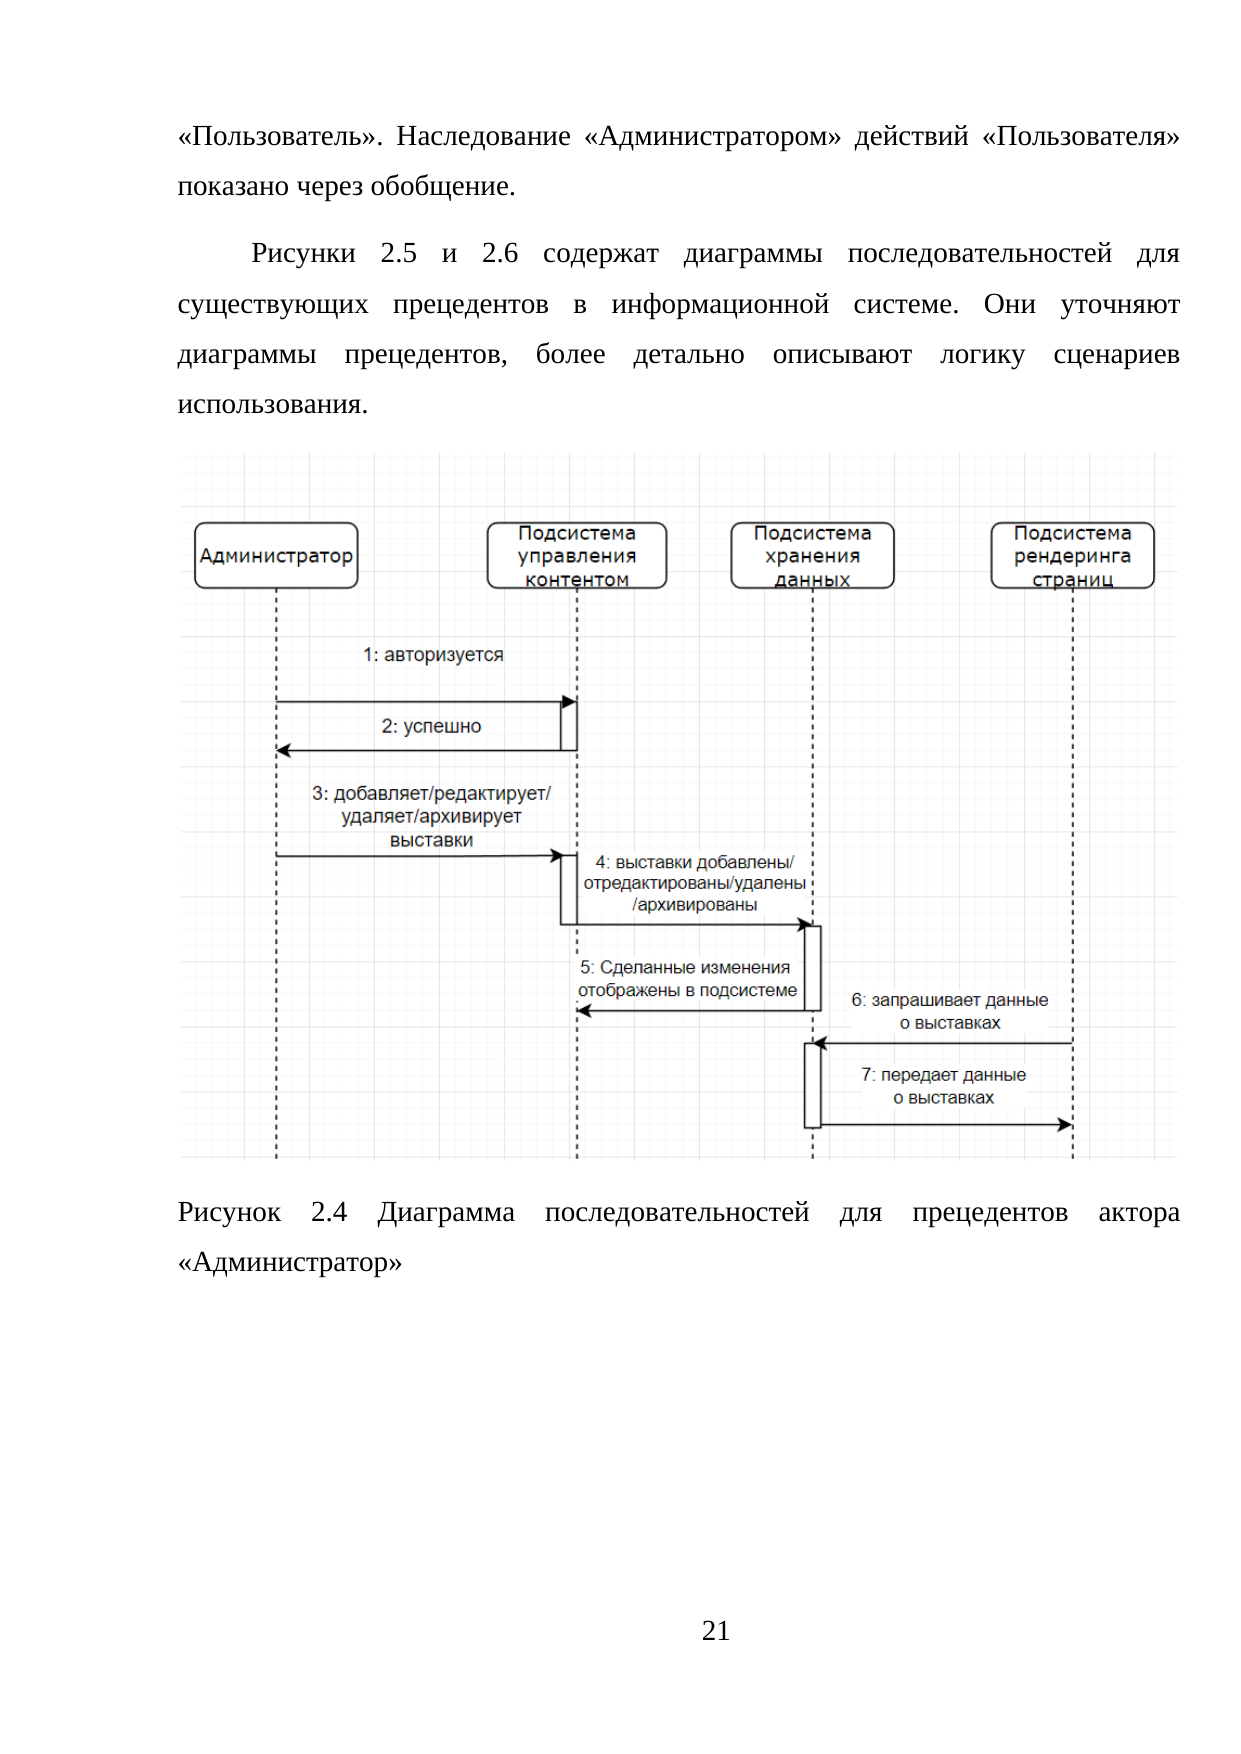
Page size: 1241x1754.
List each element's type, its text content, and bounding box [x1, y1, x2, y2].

picture [181, 453, 1178, 1161]
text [177, 118, 1181, 202]
text Рисунок 2.4 Диаграмма последовательностей для прецедентов актора «Администратор» [177, 1194, 1181, 1278]
text Рисунки 2.5 и 2.6 содержат диаграммы последовательностей для существующих прецедентов в информационной системе. Они уточняют диаграммы прецедентов, более детально описывают логику сценариев использования. [177, 235, 1181, 420]
